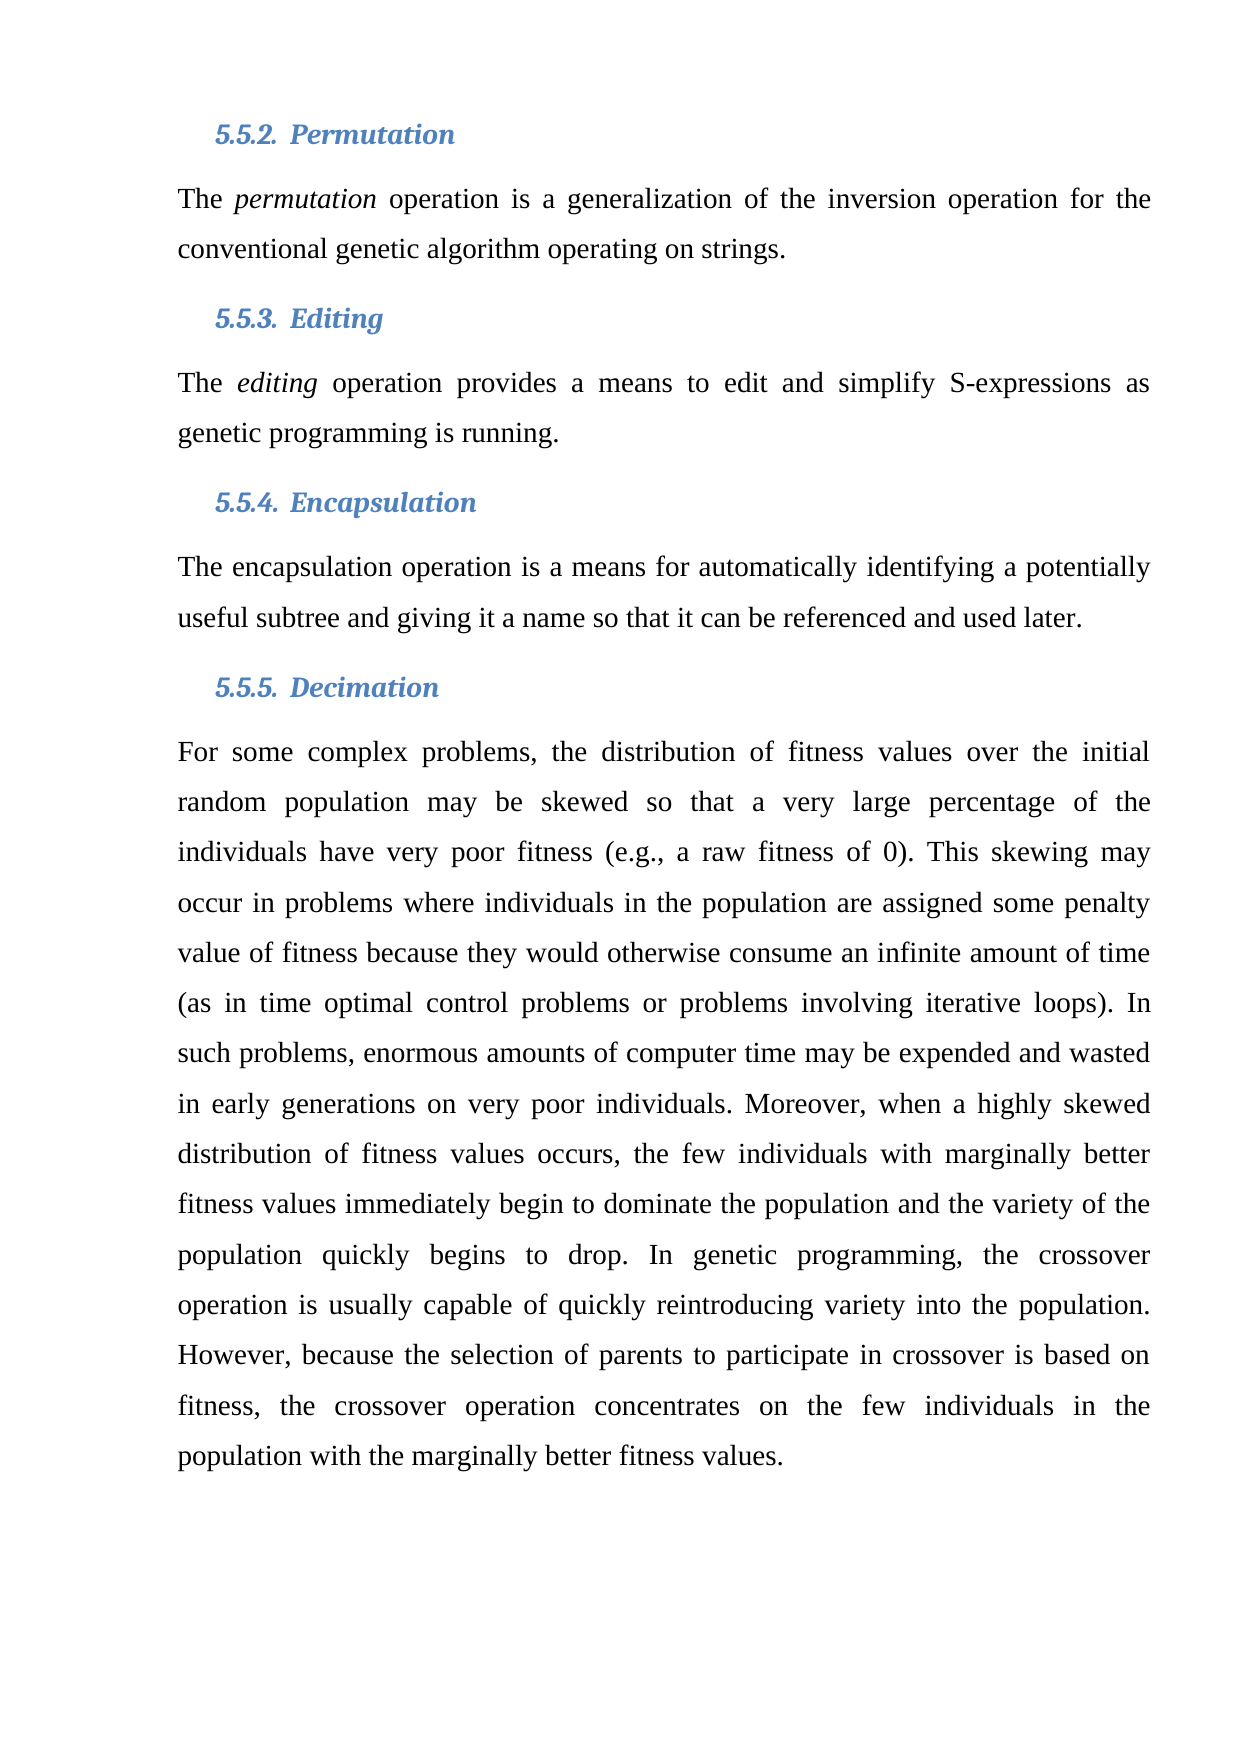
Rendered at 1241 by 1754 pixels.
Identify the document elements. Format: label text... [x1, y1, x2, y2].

text For some complex problems, the distribution of fitness values over the initial random population may be skewed so that a very large percentage of the individuals have very poor fitness (e.g., a raw fitness of 0). This skewing may occur in problems where individuals in the population are assigned some penalty value of fitness because they would otherwise consume an infinite amount of time (as in time optimal control problems or problems involving iterative loops). In such problems, enormous amounts of computer time may be expended and wasted in early generations on very poor individuals. Moreover, when a highly skewed distribution of fitness values occurs, the few individuals with marginally better fitness values immediately begin to dominate the population and the variety of the population quickly begins to drop. In genetic programming, the crossover operation is usually capable of quickly reintroducing variety into the population. However, because the selection of parents to participate in crossover is based on fitness, the crossover operation concentrates on the few individuals in the population with the marginally better fitness values. [177, 734, 1152, 1472]
subtitle Encapsulation [215, 487, 1152, 520]
text The encapsulation operation is a means for automatically identifying a potentially useful subtree and giving it a name so that it can be referenced and used later. [177, 549, 1152, 633]
text The editing operation provides a means to edit and simplify S-expressions as genetic programming is running. [177, 365, 1152, 449]
subtitle Editing [215, 302, 1152, 336]
text The permutation operation is a generalization of the inversion operation for the conventional genetic algorithm operating on strings. [177, 181, 1152, 265]
subtitle Permutation [215, 118, 1152, 152]
subtitle Decimation [215, 671, 1152, 704]
